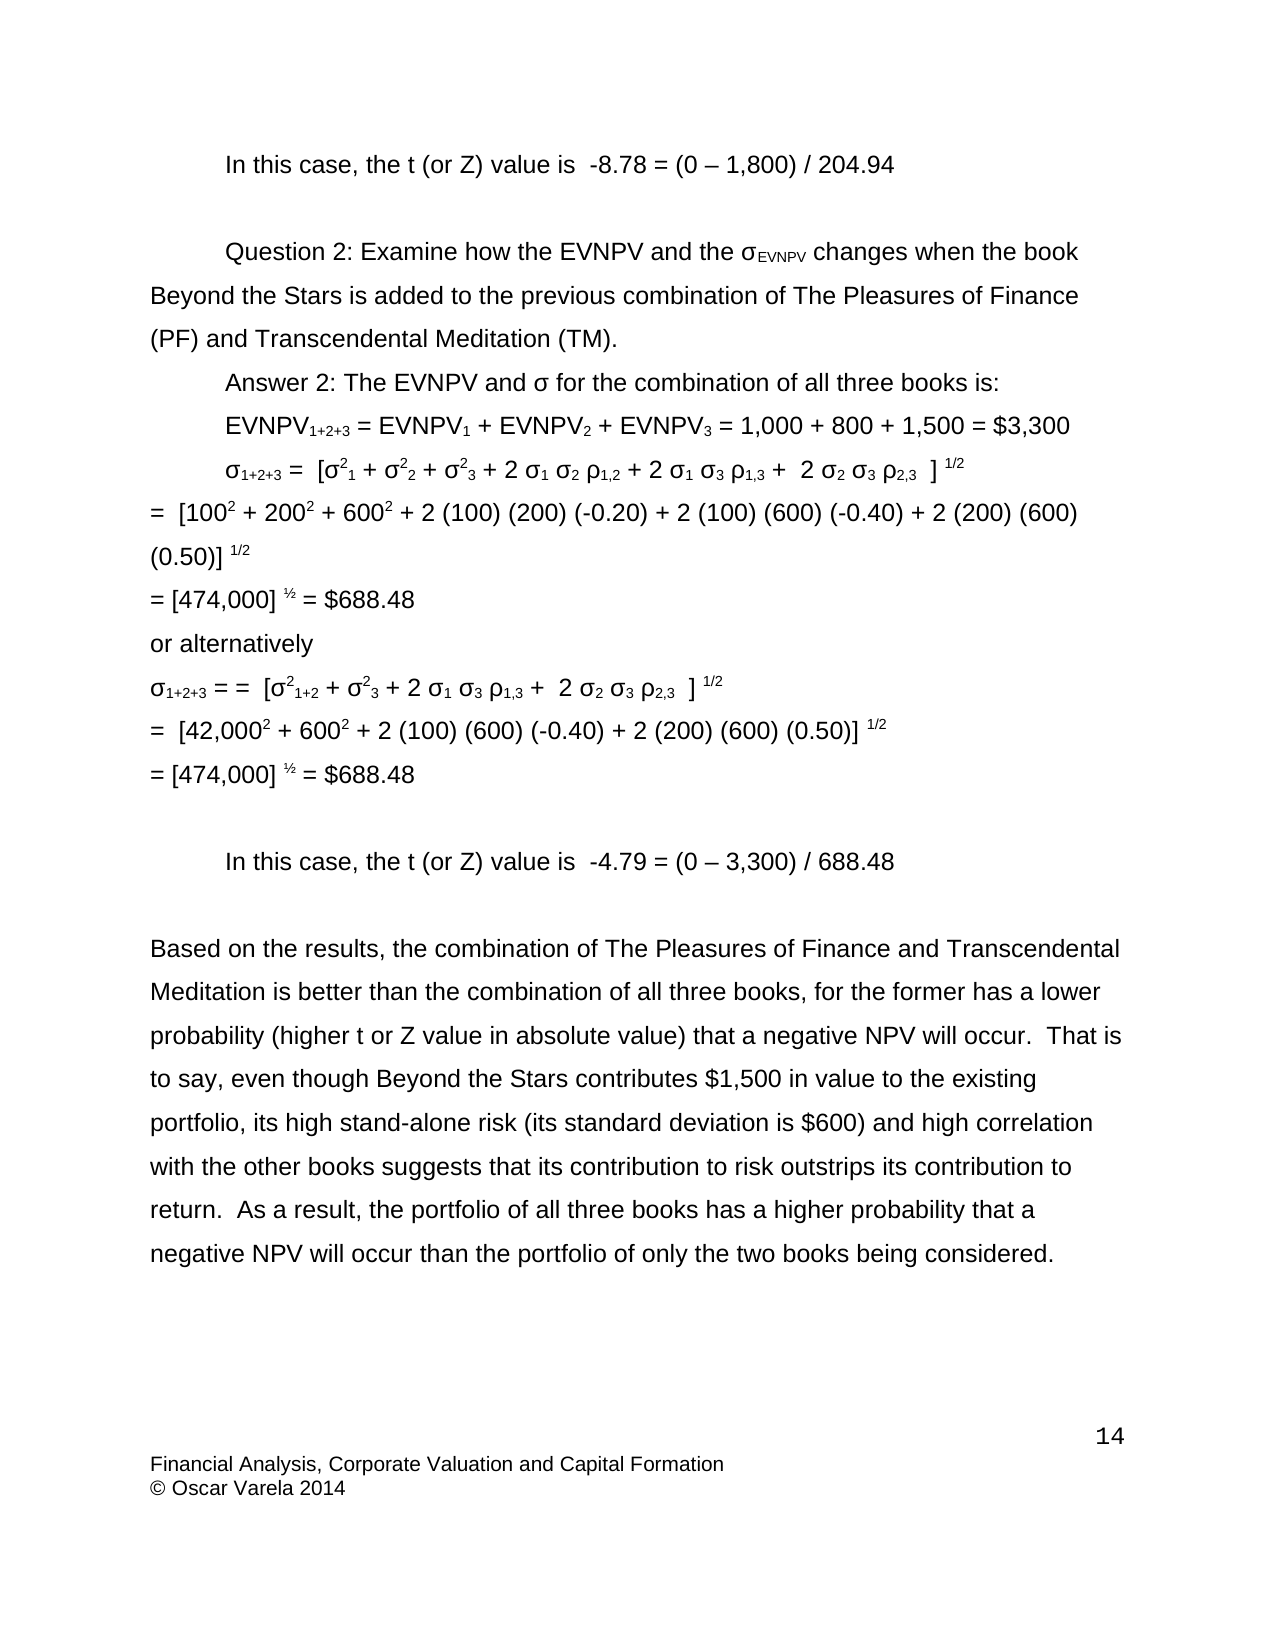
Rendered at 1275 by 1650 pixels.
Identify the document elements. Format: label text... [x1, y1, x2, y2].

text Answer 2: The EVNPV and σ for the combination of all three books is: [150, 368, 1125, 397]
text In this case, the t (or Z) value is -8.78 = (0 – 1,800) / 204.94 [150, 150, 1125, 179]
text = [42,0002 + 6002 + 2 (100) (600) (-0.40) + 2 (200) (600) (0.50)] 1/2 [150, 716, 1125, 745]
text = [474,000] ½ = $688.48 [150, 585, 1125, 614]
text σ1+2+3 = [σ21 + σ22 + σ23 + 2 σ1 σ2 ρ1,2 + 2 σ1 σ3 ρ1,3 + 2 σ2 σ3 ρ2,3 ] 1/2 [150, 455, 1125, 484]
text or alternatively [150, 629, 1125, 658]
text Based on the results, the combination of The Pleasures of Finance and Transcendental Meditation is better than the combination of all three books, for the former has a lower probability (higher t or Z value in absolute value) that a negative NPV will occur. That is to say, even though Beyond the Stars contributes $1,500 in value to the existing portfolio, its high stand-alone risk (its standard deviation is $600) and high correlation with the other books suggests that its contribution to risk outstrips its contribution to return. As a result, the portfolio of all three books has a higher probability that a negative NPV will occur than the portfolio of only the two books being considered. [150, 934, 1125, 1268]
text EVNPV1+2+3 = EVNPV1 + EVNPV2 + EVNPV3 = 1,000 + 800 + 1,500 = $3,300 [150, 411, 1125, 440]
text σ1+2+3 = = [σ21+2 + σ23 + 2 σ1 σ3 ρ1,3 + 2 σ2 σ3 ρ2,3 ] 1/2 [150, 672, 1125, 702]
text Question 2: Examine how the EVNPV and the σEVNPV changes when the book Beyond the Stars is added to the previous combination of The Pleasures of Finance (PF) and Transcendental Meditation (TM). [150, 237, 1125, 353]
text = [474,000] ½ = $688.48 [150, 759, 1125, 789]
text In this case, the t (or Z) value is -4.79 = (0 – 3,300) / 688.48 [150, 847, 1125, 876]
text = [1002 + 2002 + 6002 + 2 (100) (200) (-0.20) + 2 (100) (600) (-0.40) + 2 (200) (600) (0.50)] 1/2 [150, 498, 1125, 571]
